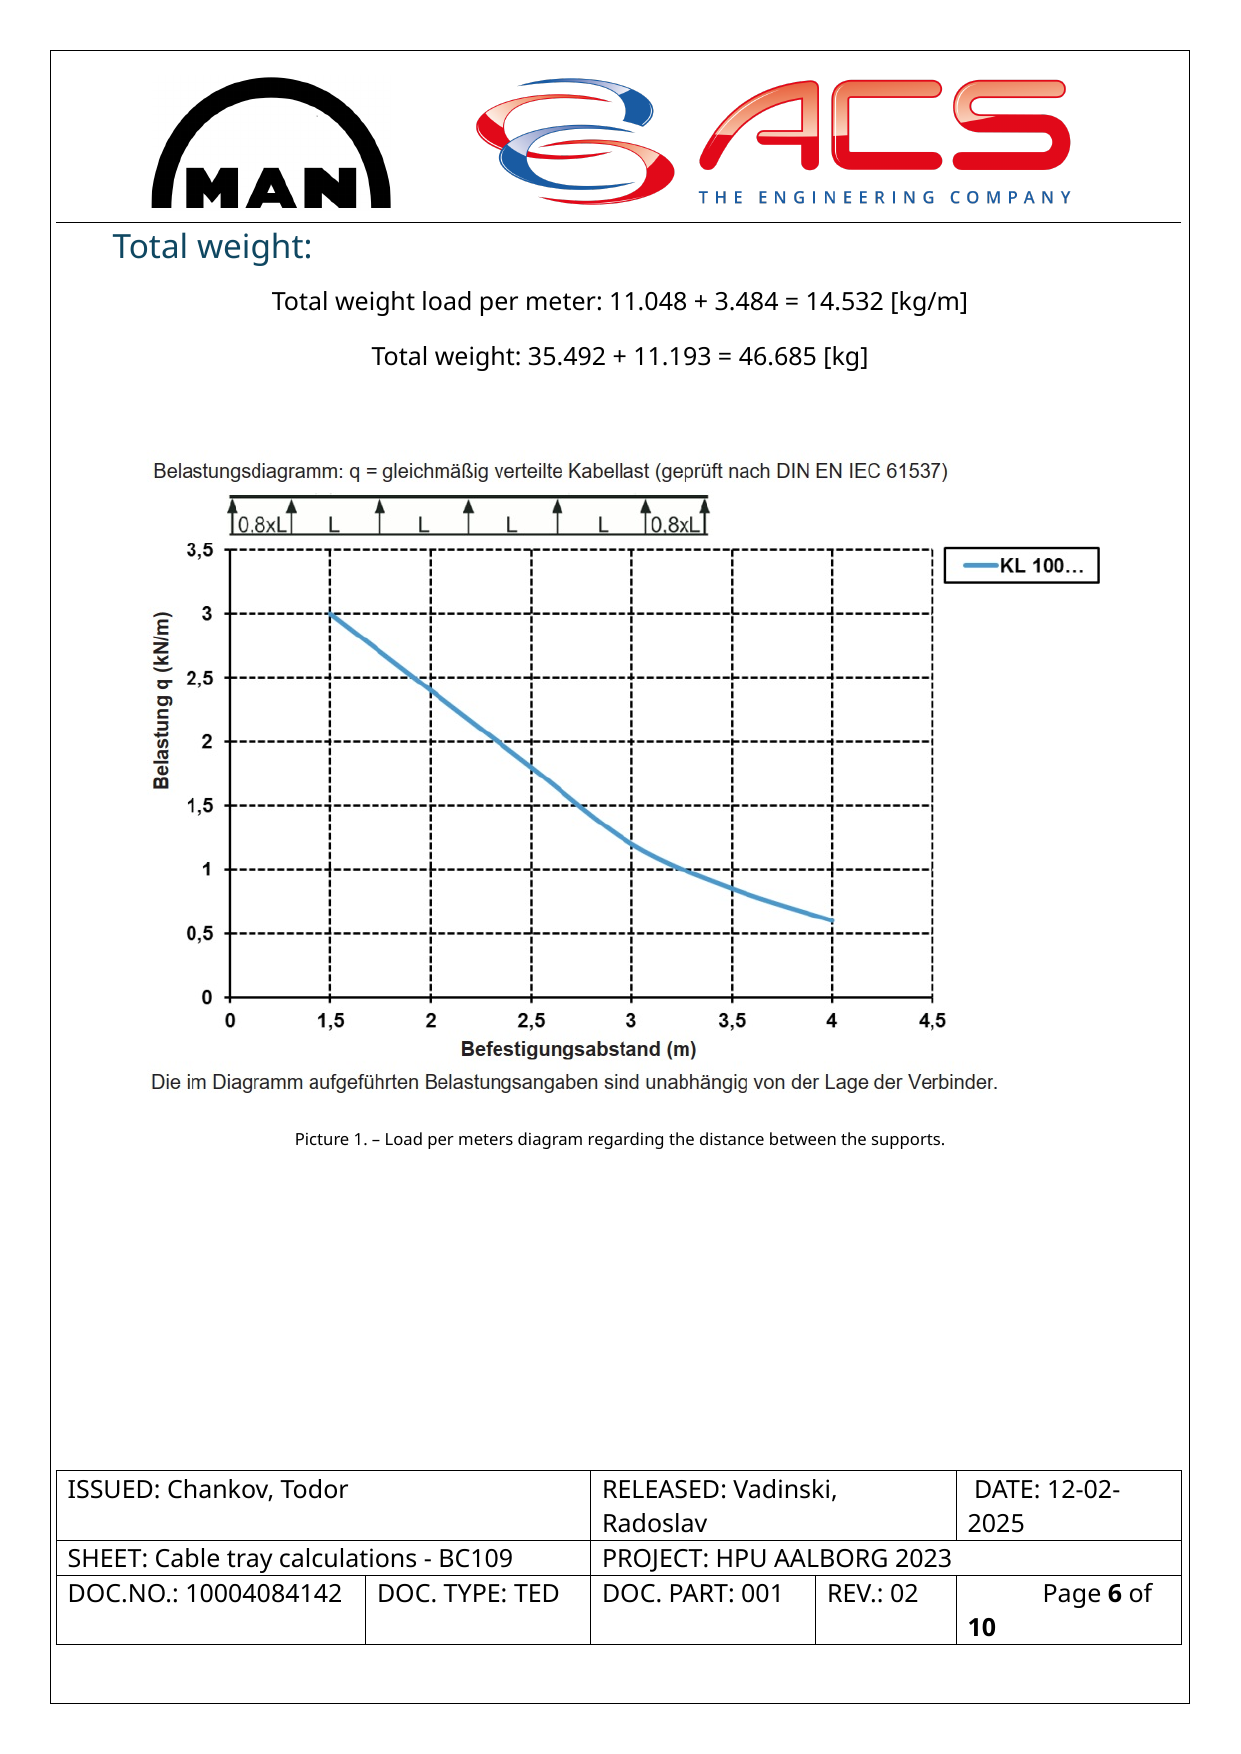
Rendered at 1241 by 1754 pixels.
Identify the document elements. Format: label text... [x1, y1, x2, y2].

picture [475, 75, 1086, 211]
text Total weight load per meter: 11.048 + 3.484 = 14.532 [kg/m] [112, 283, 1128, 317]
text Total weight: 35.492 + 11.193 = 46.685 [kg] [112, 339, 1128, 373]
text Picture 1. – Load per meters diagram regarding the distance between the supports. [112, 1127, 1128, 1150]
picture [151, 75, 391, 211]
subtitle Total weight: [112, 223, 1128, 268]
